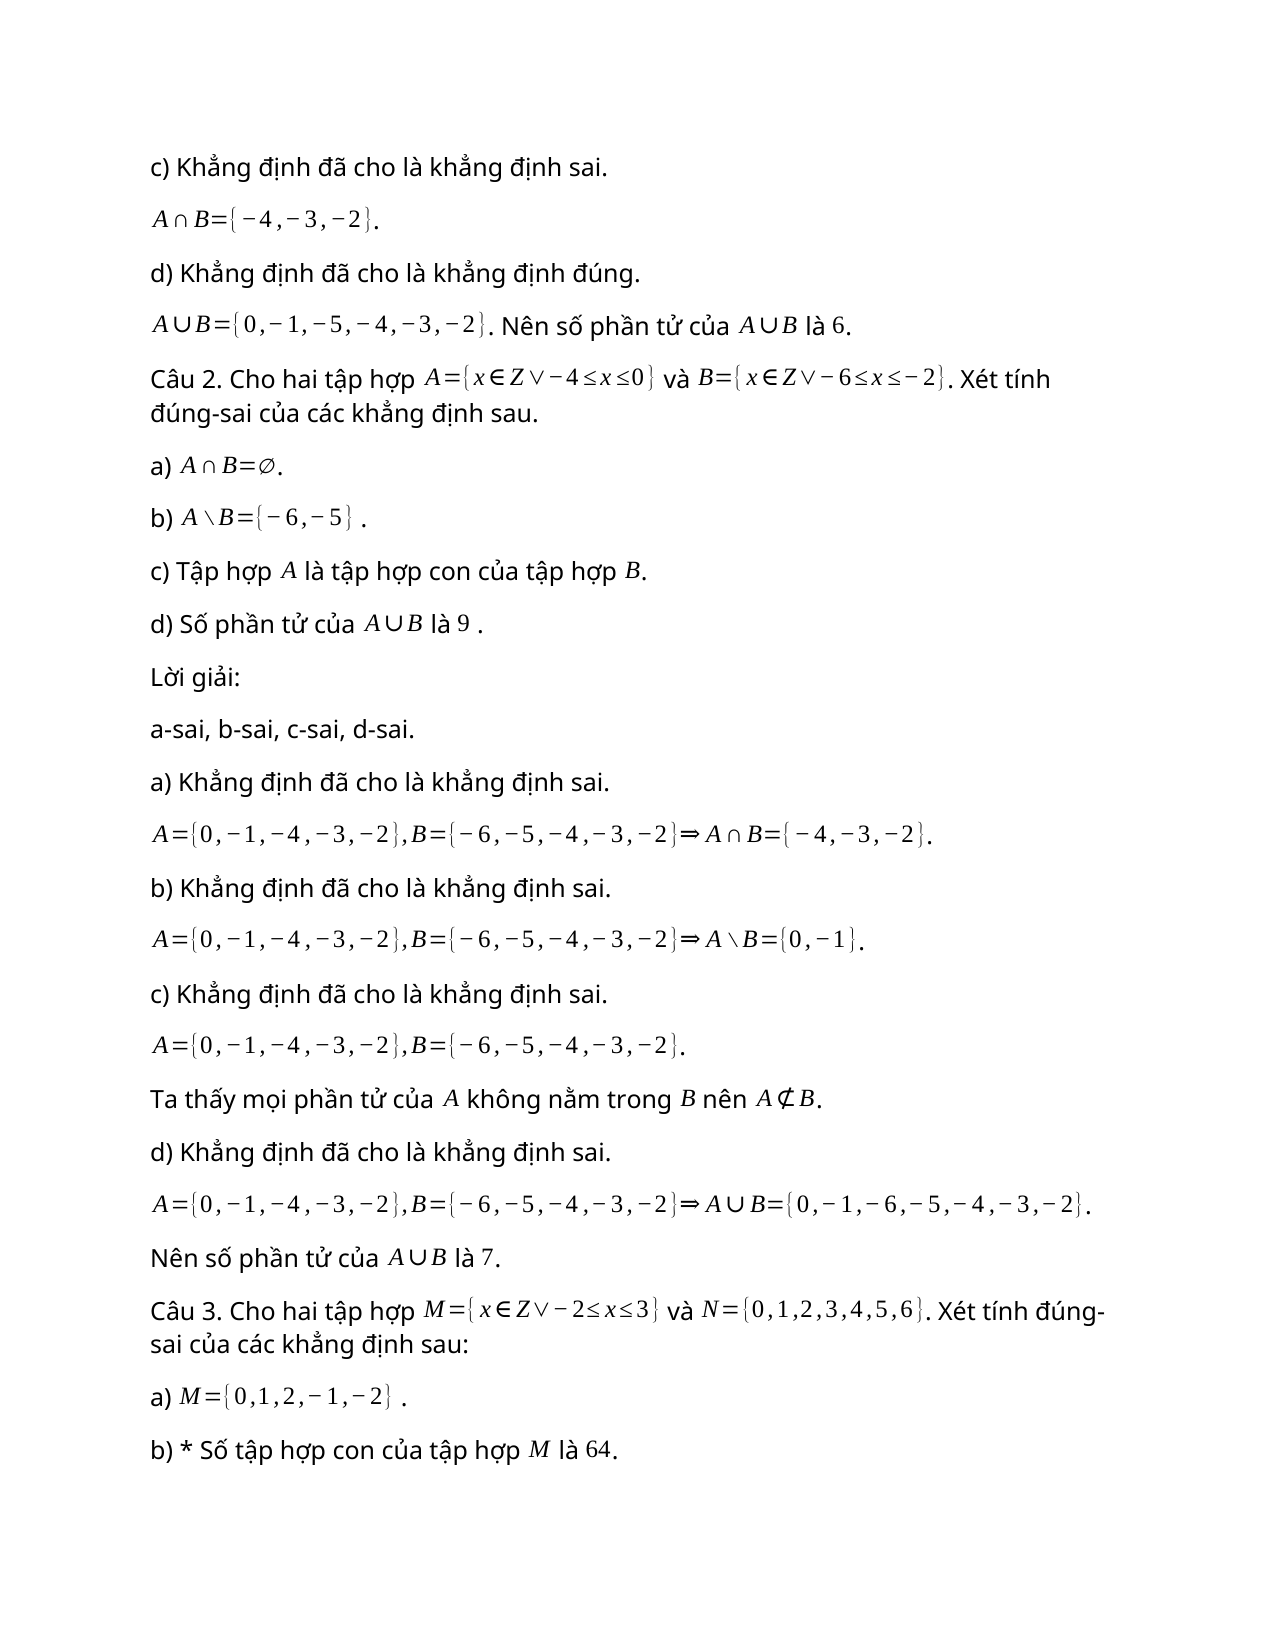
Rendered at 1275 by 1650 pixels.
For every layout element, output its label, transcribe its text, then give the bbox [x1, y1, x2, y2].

text . Nên số phần tử của là . [150, 308, 1125, 342]
text Câu 2. Cho hai tập hợp và . Xét tính đúng-sai của các khẳng định sau. [150, 361, 1125, 429]
text c) Tập hợp là tập hợp con của tập hợp . [150, 554, 1125, 588]
text . [150, 923, 1125, 957]
text a) Khẳng định đã cho là khẳng định sai. [150, 765, 1125, 799]
text b) * Số tập hợp con của tập hợp là . [150, 1433, 1125, 1467]
text a) . [150, 1380, 1125, 1414]
text . [150, 203, 1125, 237]
text Nên số phần tử của là . [150, 1240, 1125, 1274]
text Câu 3. Cho hai tập hợp và . Xét tính đúng-sai của các khẳng định sau: [150, 1293, 1125, 1361]
text d) Khẳng định đã cho là khẳng định đúng. [150, 256, 1125, 290]
text . [150, 818, 1125, 852]
text . [150, 1187, 1125, 1222]
text c) Khẳng định đã cho là khẳng định sai. [150, 150, 1125, 184]
text Lời giải: [150, 659, 1125, 693]
text Ta thấy mọi phần tử của không nằm trong nên . [150, 1082, 1125, 1116]
text a) . [150, 448, 1125, 482]
text d) Số phần tử của là . [150, 607, 1125, 641]
text a-sai, b-sai, c-sai, d-sai. [150, 712, 1125, 746]
text . [150, 1029, 1125, 1063]
text b) . [150, 501, 1125, 535]
text b) Khẳng định đã cho là khẳng định sai. [150, 871, 1125, 905]
text d) Khẳng định đã cho là khẳng định sai. [150, 1135, 1125, 1169]
text c) Khẳng định đã cho là khẳng định sai. [150, 976, 1125, 1010]
